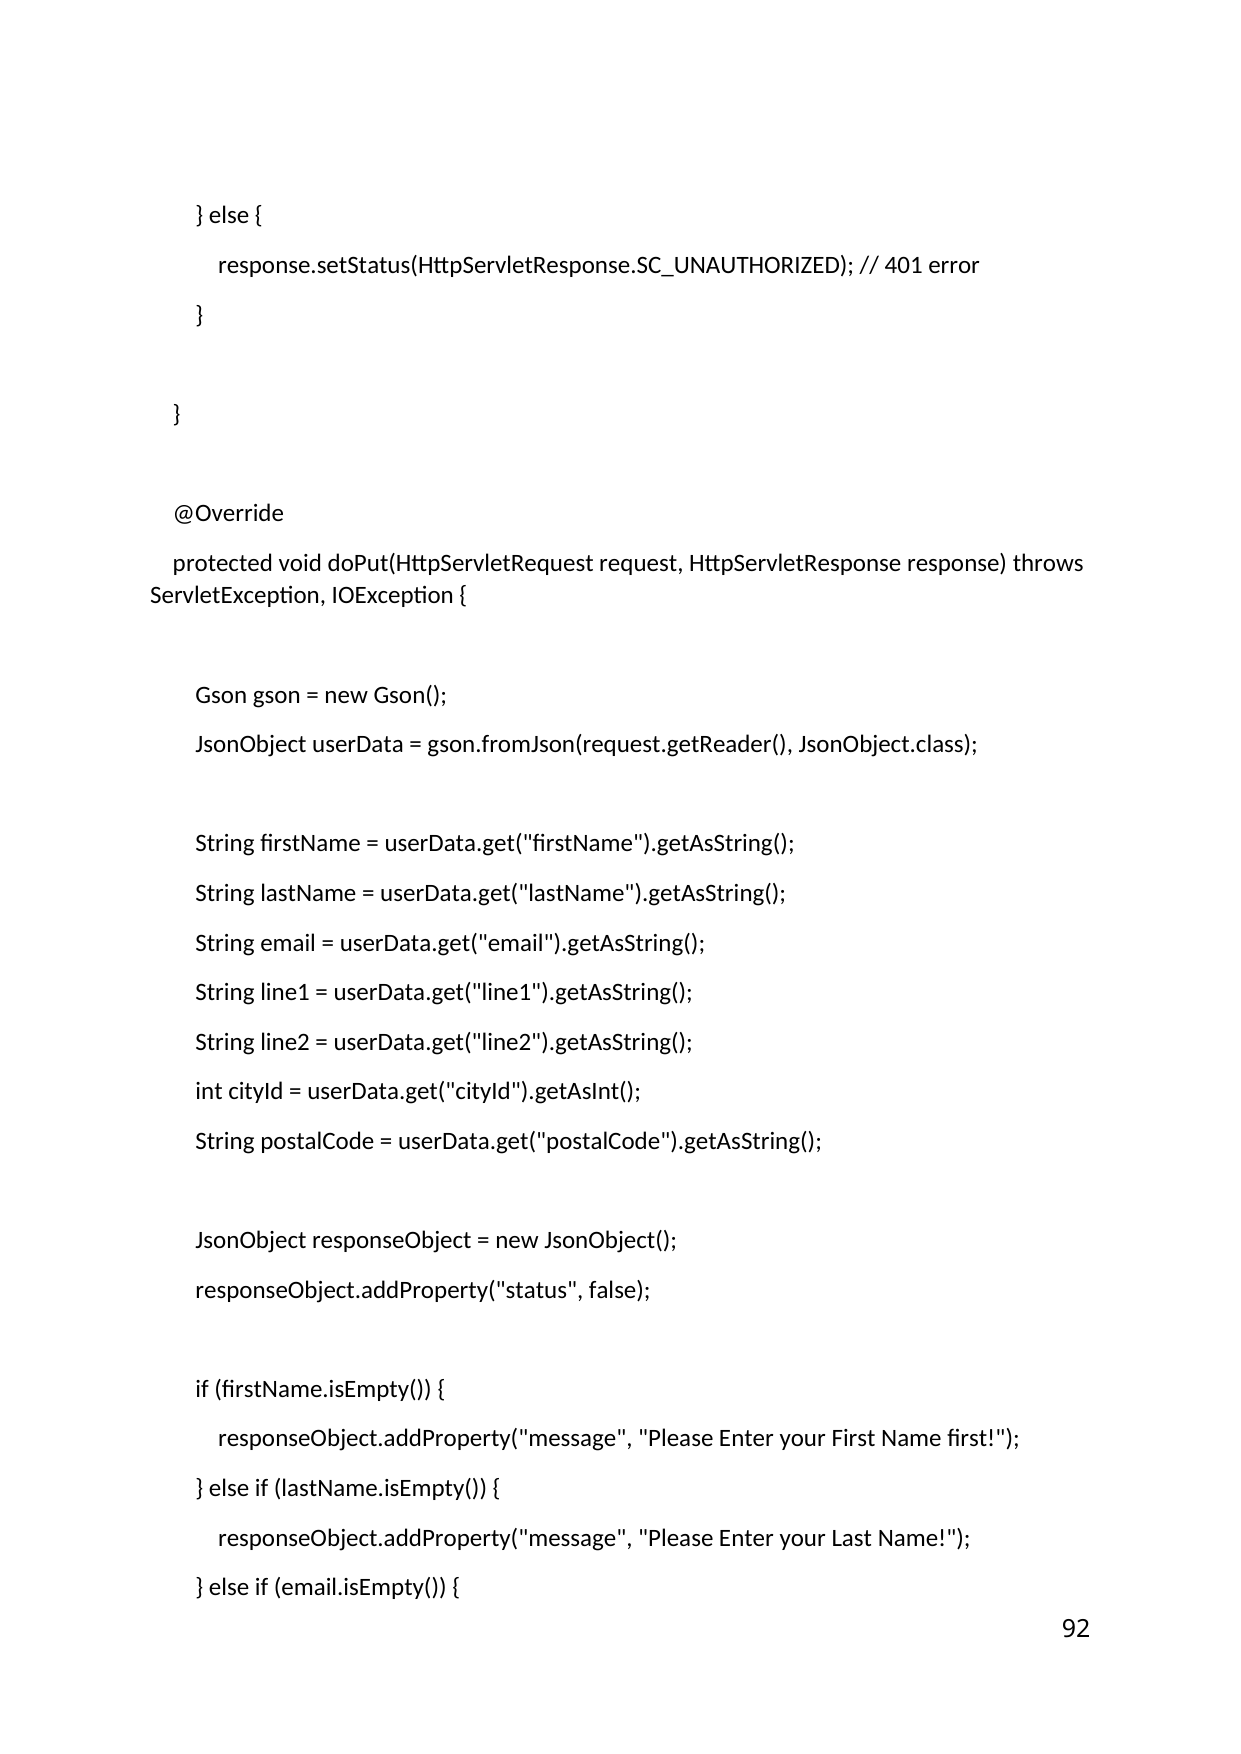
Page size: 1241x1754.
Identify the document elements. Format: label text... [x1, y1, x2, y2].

text if (firstName.isEmpty()) { [150, 1373, 1090, 1403]
text } else if (lastName.isEmpty()) { [150, 1472, 1090, 1503]
text int cityId = userData.get("cityId").getAsInt(); [150, 1075, 1090, 1106]
text } else if (email.isEmpty()) { [150, 1571, 1090, 1602]
text responseObject.addProperty("message", "Please Enter your Last Name!"); [150, 1522, 1090, 1552]
text JsonObject userData = gson.fromJson(request.getReader(), JsonObject.class); [150, 728, 1090, 759]
text @Override [150, 497, 1090, 528]
text String line1 = userData.get("line1").getAsString(); [150, 976, 1090, 1007]
text } [150, 398, 1090, 428]
text responseObject.addProperty("status", false); [150, 1274, 1090, 1304]
text JsonObject responseObject = new JsonObject(); [150, 1224, 1090, 1255]
text } else { [150, 199, 1090, 230]
text } [150, 299, 1090, 329]
text protected void doPut(HttpServletRequest request, HttpServletResponse response) throws ServletException, IOException { [150, 547, 1090, 610]
text String email = userData.get("email").getAsString(); [150, 927, 1090, 957]
text response.setStatus(HttpServletResponse.SC_UNAUTHORIZED); // 401 error [150, 249, 1090, 280]
text responseObject.addProperty("message", "Please Enter your First Name first!"); [150, 1422, 1090, 1453]
text String postalCode = userData.get("postalCode").getAsString(); [150, 1125, 1090, 1156]
text String firstName = userData.get("firstName").getAsString(); [150, 827, 1090, 858]
text String line2 = userData.get("line2").getAsString(); [150, 1026, 1090, 1056]
text Gson gson = new Gson(); [150, 679, 1090, 709]
text String lastName = userData.get("lastName").getAsString(); [150, 877, 1090, 908]
